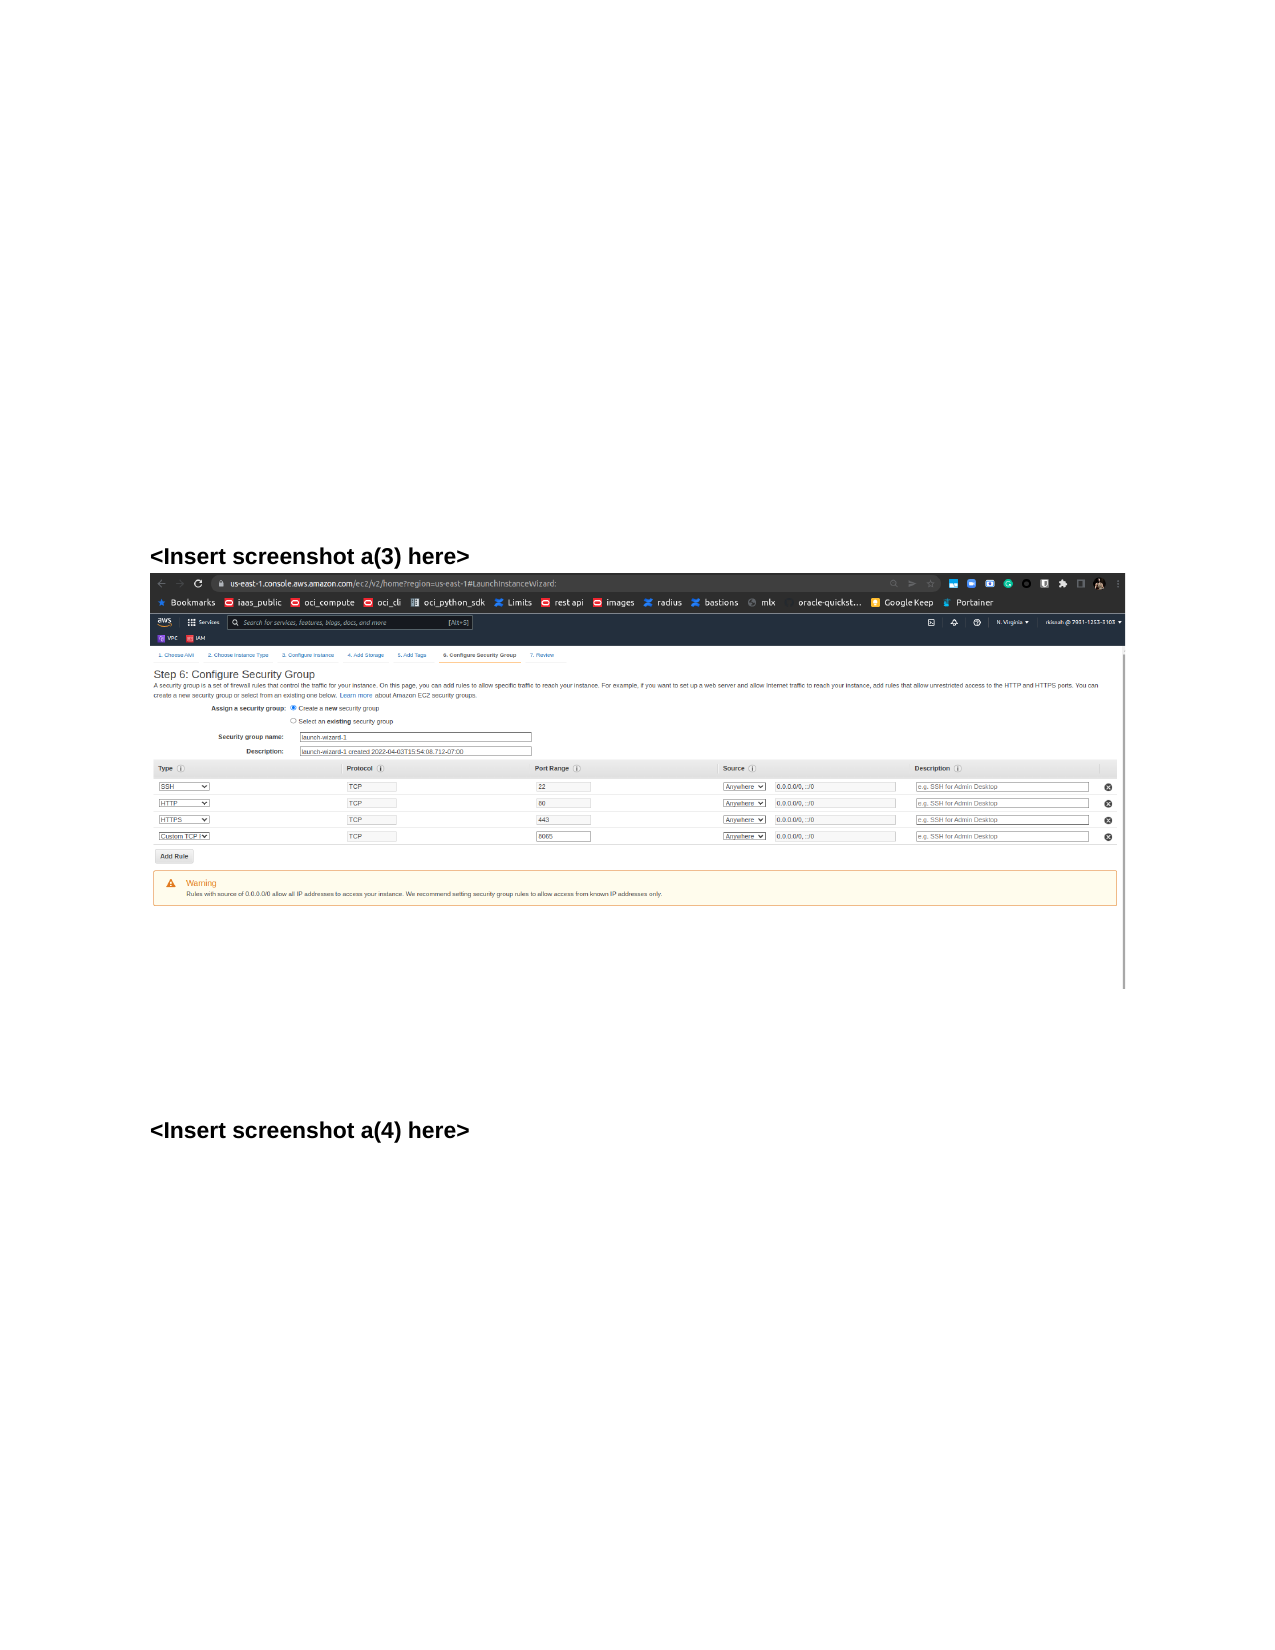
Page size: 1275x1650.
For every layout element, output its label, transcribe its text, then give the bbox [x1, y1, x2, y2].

picture [150, 573, 1125, 989]
text <Insert screenshot a(3) here> [150, 543, 1125, 569]
text <Insert screenshot a(4) here> [150, 1117, 1125, 1144]
